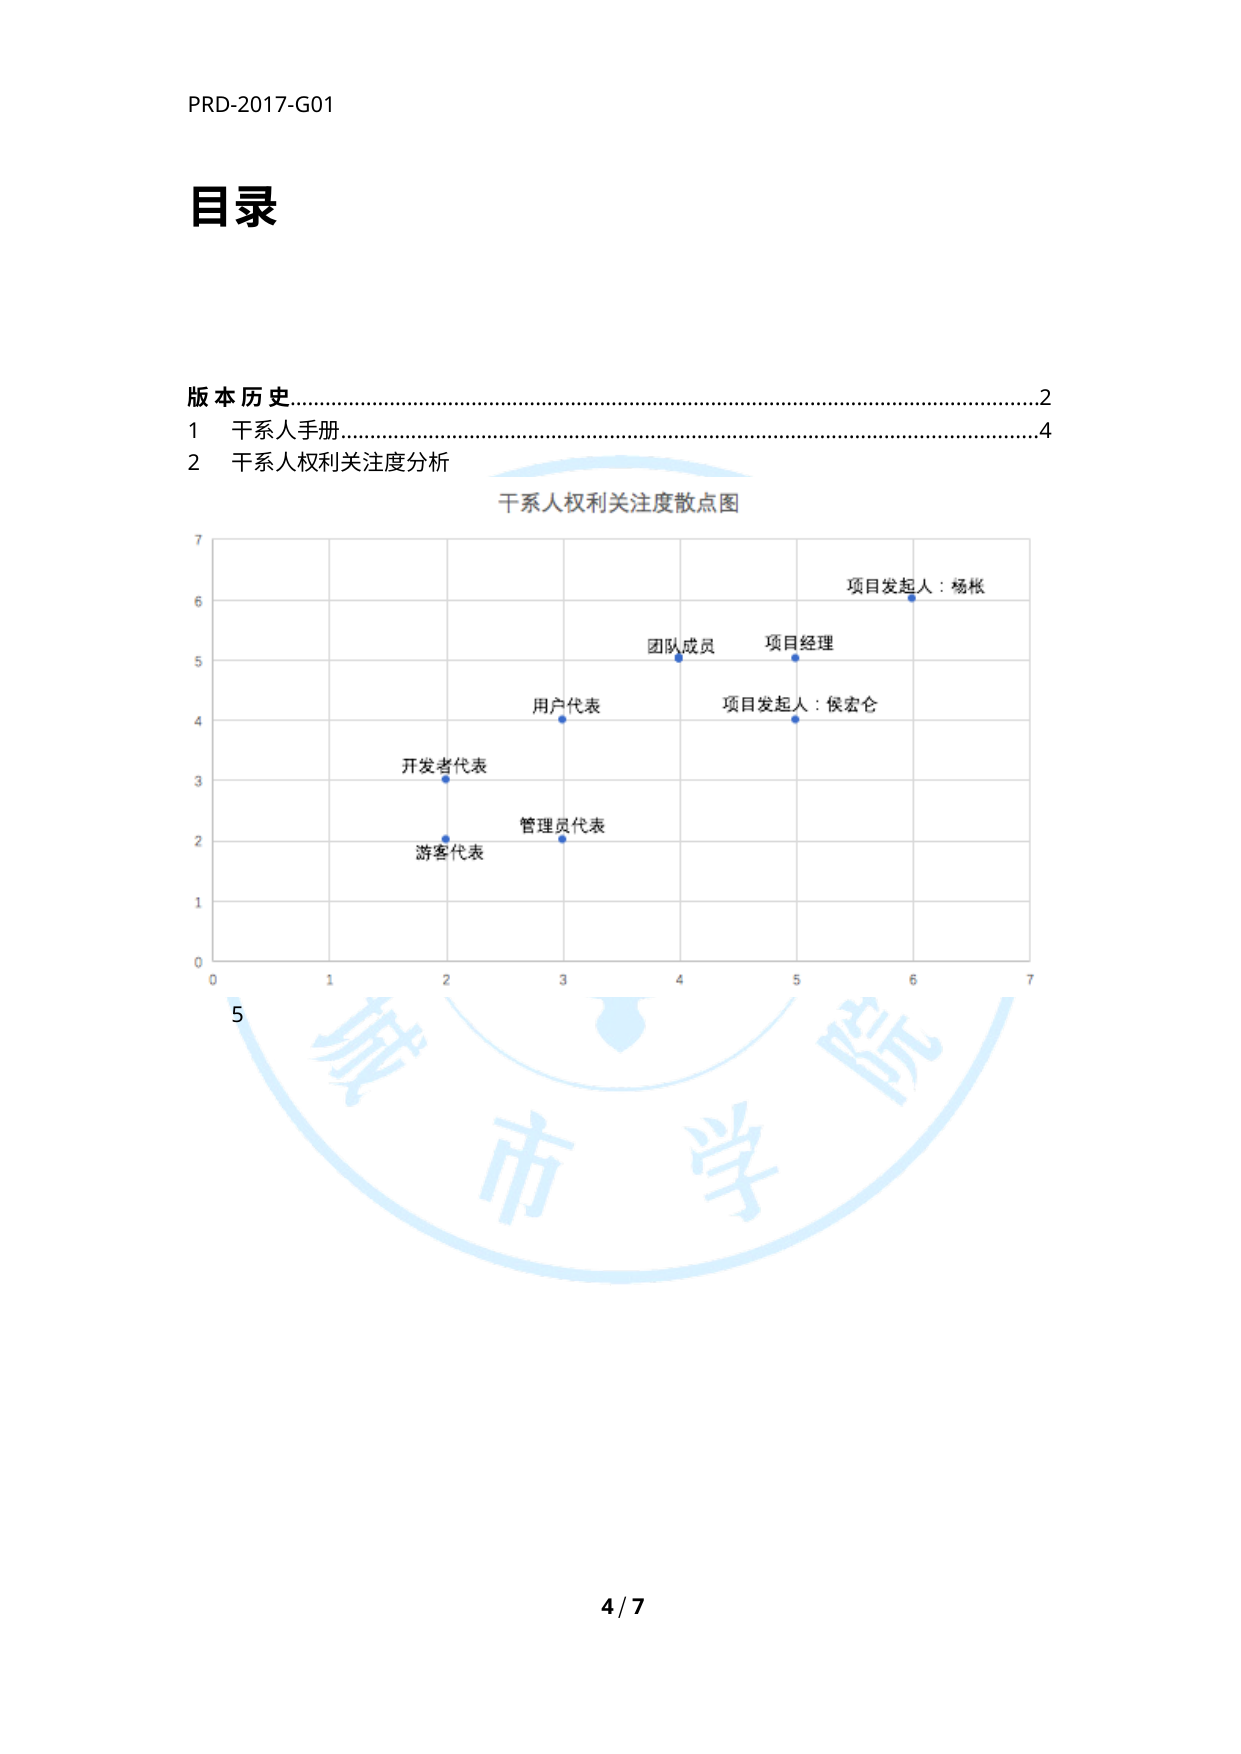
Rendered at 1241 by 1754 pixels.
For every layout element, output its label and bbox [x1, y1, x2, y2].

picture [187, 477, 1053, 997]
